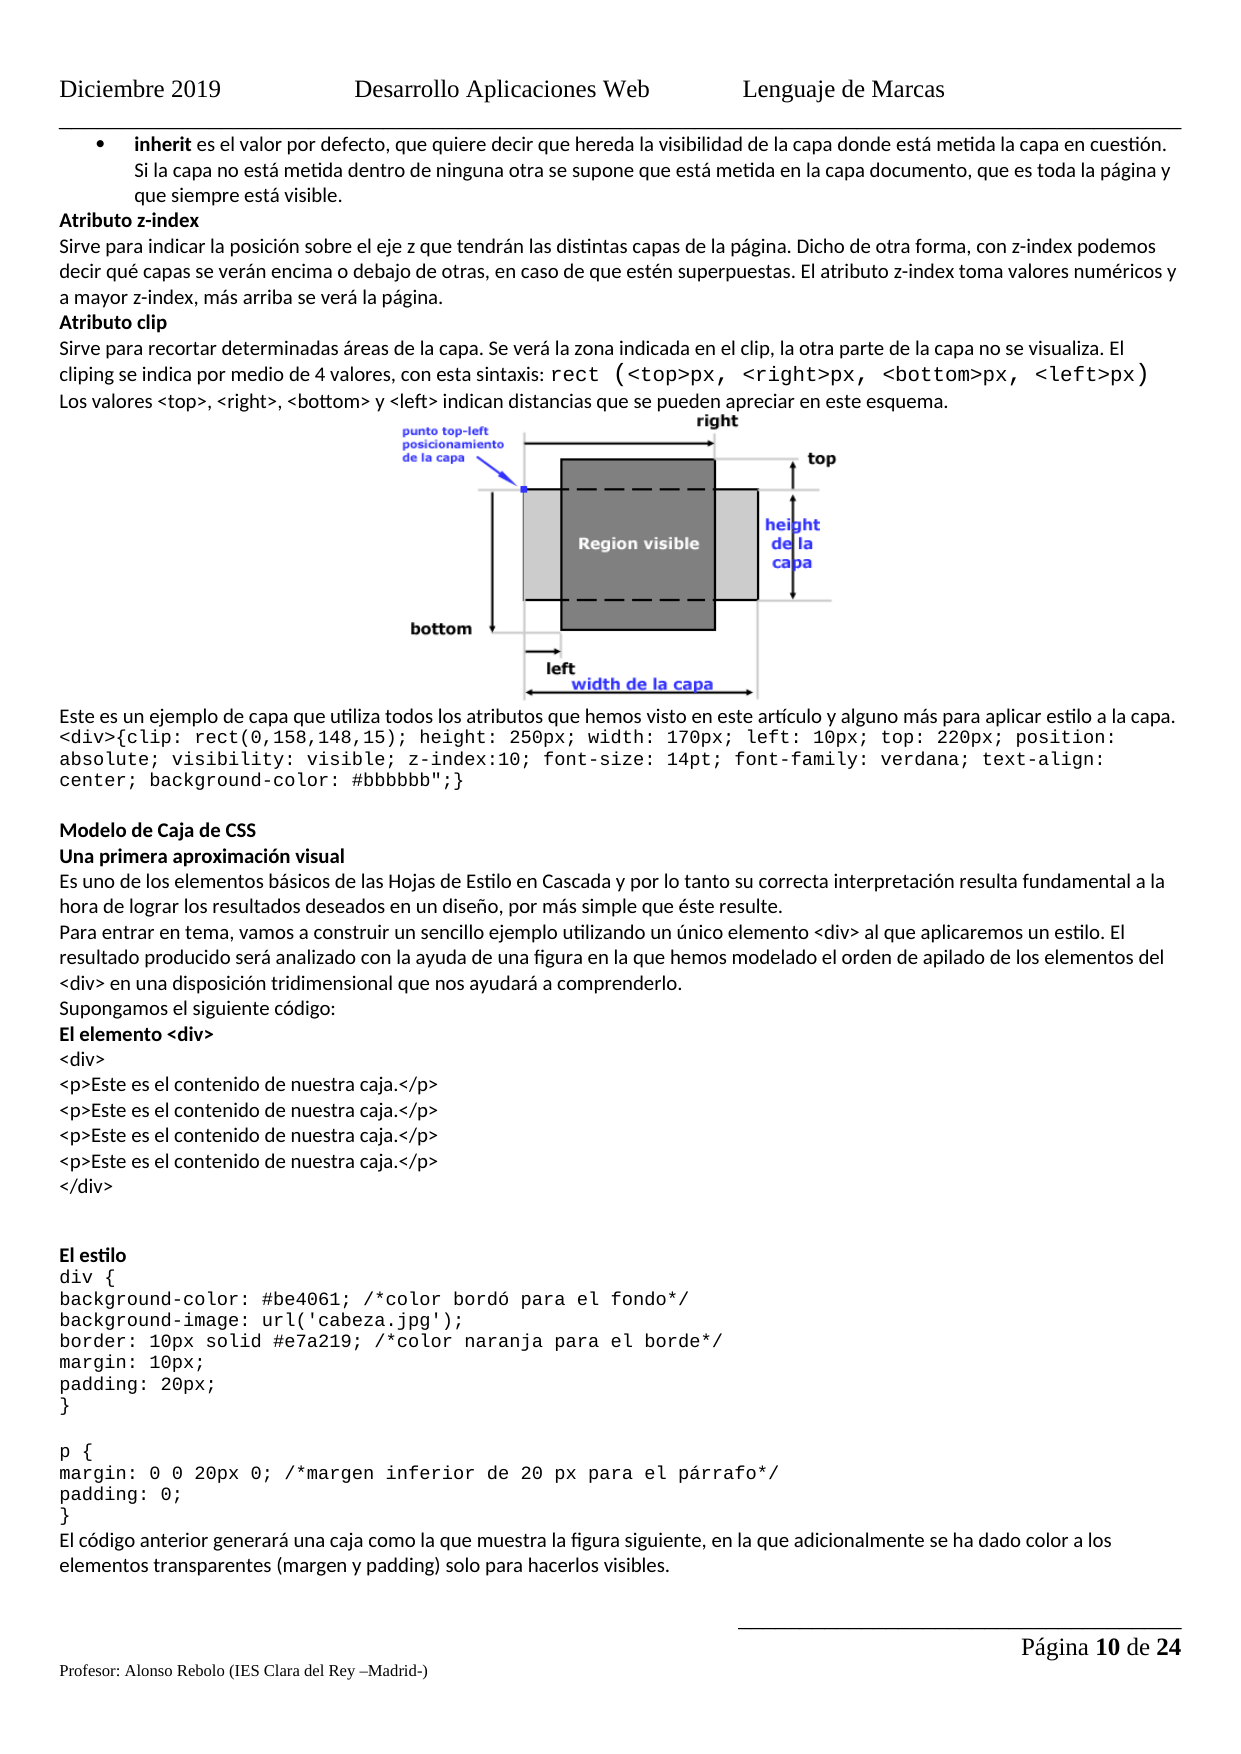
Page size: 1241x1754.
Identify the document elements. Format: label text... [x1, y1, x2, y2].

text Los valores <top>, <right>, <bottom> y <left> indican distancias que se pueden apreciar en este esquema. [59, 388, 1181, 414]
text } [59, 1506, 1181, 1527]
text <p>Este es el contenido de nuestra caja.</p> [59, 1122, 1181, 1148]
text El estilo [59, 1243, 1181, 1268]
text Este es un ejemplo de capa que utiliza todos los atributos que hemos visto en este artículo y alguno más para aplicar estilo a la capa. [59, 703, 1181, 728]
text Modelo de Caja de CSS [59, 817, 1181, 843]
text padding: 0; [59, 1485, 1181, 1506]
text } [59, 1396, 1181, 1417]
text Es uno de los elementos básicos de las Hojas de Estilo en Cascada y por lo tanto su correcta interpretación resulta fundamental a la hora de lograr los resultados deseados en un diseño, por más simple que éste resulte. [59, 868, 1181, 919]
text Para entrar en tema, vamos a construir un sencillo ejemplo utilizando un único elemento <div> al que aplicaremos un estilo. El resultado producido será analizado con la ayuda de una figura en la que hemos modelado el orden de apilado de los elementos del <div> en una disposición tridimensional que nos ayudará a comprenderlo. [59, 919, 1181, 995]
text <p>Este es el contenido de nuestra caja.</p> [59, 1148, 1181, 1173]
text Una primera aproximación visual [59, 843, 1181, 868]
text <p>Este es el contenido de nuestra caja.</p> [59, 1072, 1181, 1097]
text background-color: #be4061; /*color bordó para el fondo*/ [59, 1289, 1181, 1311]
text Atributo clip [59, 309, 1181, 335]
text <div> [59, 1046, 1181, 1072]
text </div> [59, 1173, 1181, 1199]
text El elemento <div> [59, 1021, 1181, 1046]
text Atributo z-index [59, 208, 1181, 233]
text padding: 20px; [59, 1374, 1181, 1396]
text Sirve para indicar la posición sobre el eje z que tendrán las distintas capas de la página. Dicho de otra forma, con z-index podemos decir qué capas se verán encima o debajo de otras, en caso de que estén superpuestas. El atributo z-index toma valores numéricos y a mayor z-index, más arriba se verá la página. [59, 233, 1181, 309]
text El código anterior generará una caja como la que muestra la figura siguiente, en la que adicionalmente se ha dado color a los elementos transparentes (margen y padding) solo para hacerlos visibles. [59, 1527, 1181, 1578]
text margin: 0 0 20px 0; /*margen inferior de 20 px para el párrafo*/ [59, 1463, 1181, 1485]
list inherit es el valor por defecto, que quiere decir que hereda la visibilidad de la capa donde está metida la capa en cuestión. Si la capa no está metida dentro de ninguna otra se supone que está metida en la capa documento, que es toda la página y que siempre está visible. [97, 131, 1181, 208]
text Sirve para recortar determinadas áreas de la capa. Se verá la zona indicada en el clip, la otra parte de la capa no se visualiza. El cliping se indica por medio de 4 valores, con esta sintaxis: rect (<top>px, <right>px, <bottom>px, <left>px) [59, 335, 1181, 388]
picture [399, 413, 841, 703]
text div { [59, 1268, 1181, 1289]
text background-image: url('cabeza.jpg'); [59, 1311, 1181, 1332]
text p { [59, 1442, 1181, 1463]
text <div>{clip: rect(0,158,148,15); height: 250px; width: 170px; left: 10px; top: 220px; position: absolute; visibility: visible; z-index:10; font-size: 14pt; font-family: verdana; text-align: center; background-color: #bbbbbb";} [59, 728, 1181, 792]
text Supongamos el siguiente código: [59, 995, 1181, 1021]
text border: 10px solid #e7a219; /*color naranja para el borde*/ [59, 1332, 1181, 1353]
text margin: 10px; [59, 1353, 1181, 1374]
text <p>Este es el contenido de nuestra caja.</p> [59, 1097, 1181, 1122]
